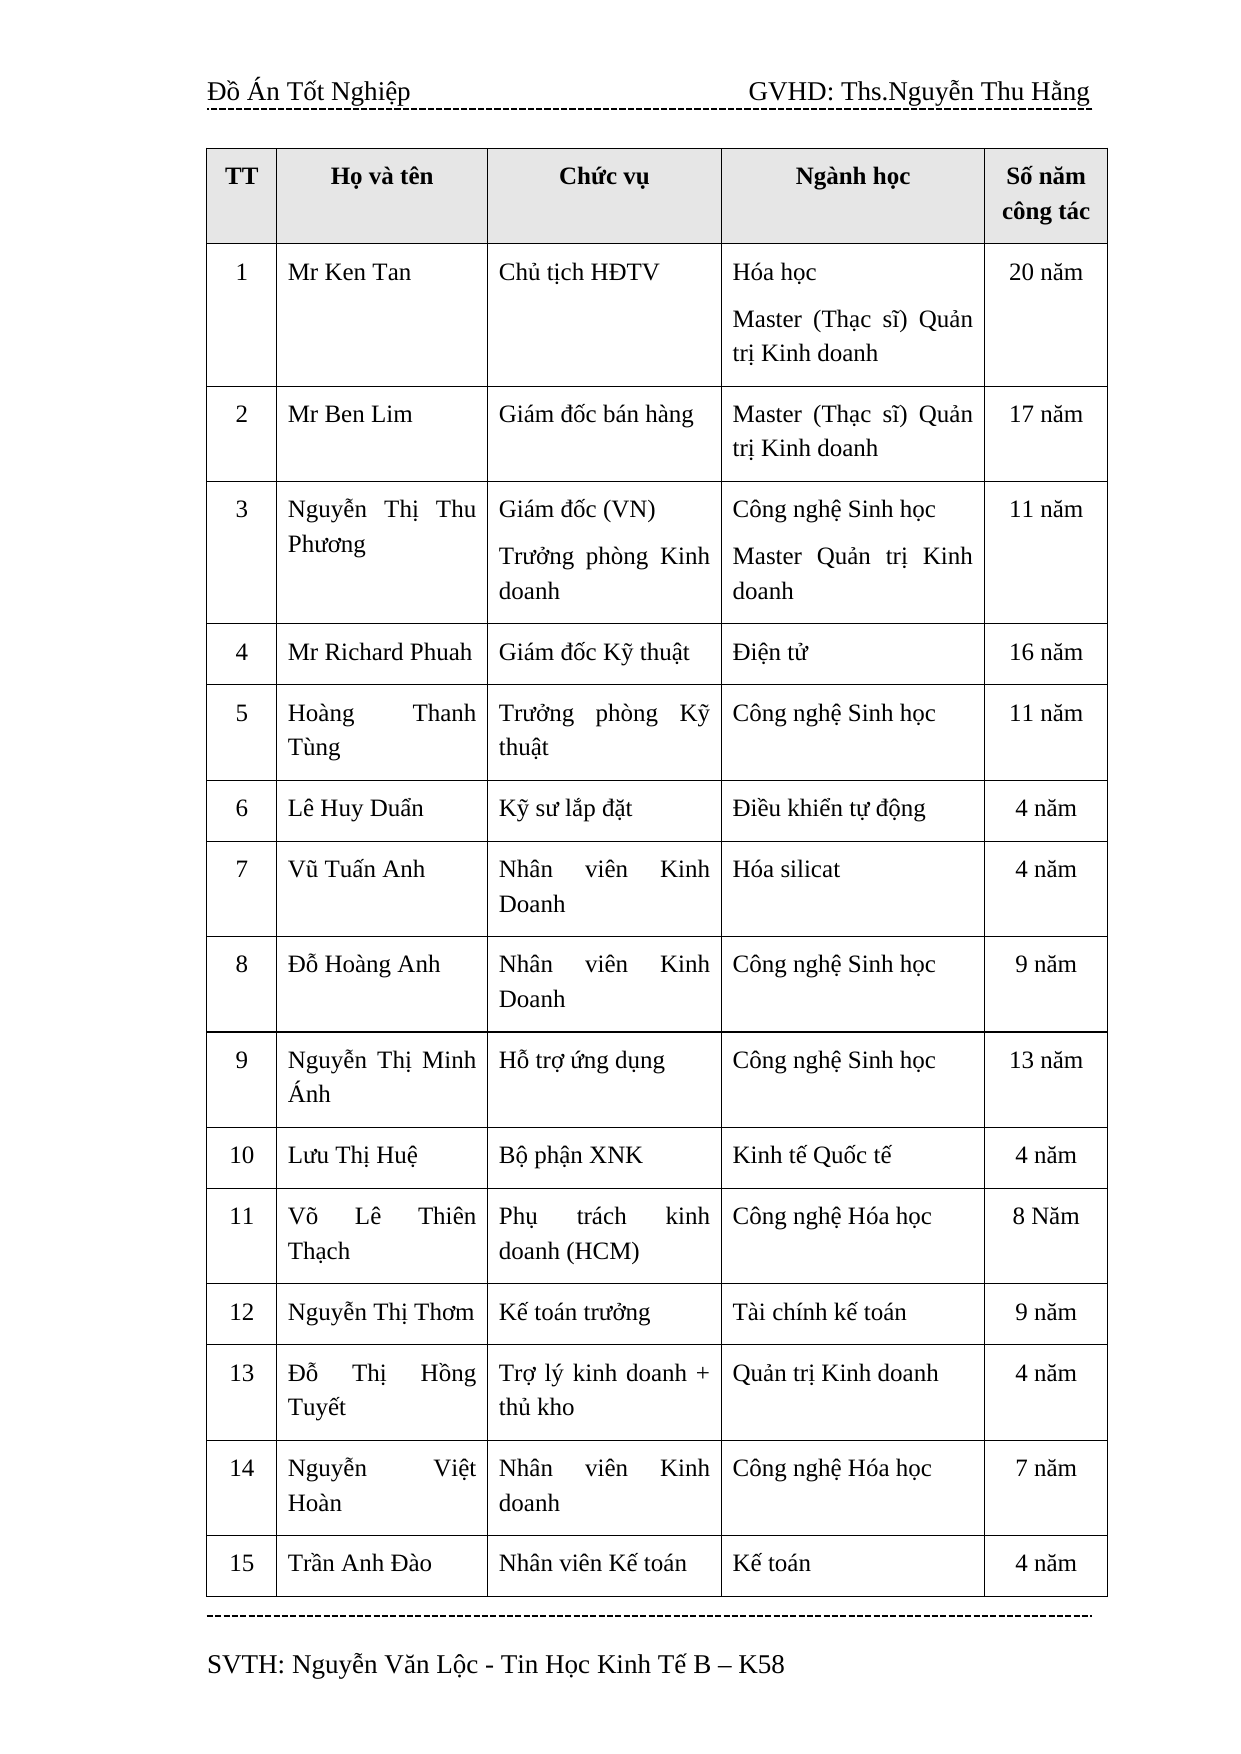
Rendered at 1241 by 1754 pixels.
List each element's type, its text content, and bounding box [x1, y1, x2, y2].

table_cell Nguyễn Thị Thu Phương [277, 482, 487, 623]
table_cell Mr Richard Phuah [277, 624, 487, 684]
table_cell 14 [207, 1441, 276, 1535]
table_cell Lê Huy Duẩn [277, 781, 487, 841]
table_cell Công nghệ Sinh học [722, 937, 984, 1031]
table_cell Kế toán [722, 1536, 984, 1596]
table_cell Vũ Tuấn Anh [277, 842, 487, 936]
table_header Chức vụ [488, 149, 721, 243]
table_cell Công nghệ Sinh học [722, 685, 984, 780]
table_cell 11 năm [985, 685, 1107, 780]
table_cell 8 Năm [985, 1189, 1107, 1283]
table_cell 8 [207, 937, 276, 1031]
table_cell 4 năm [985, 1536, 1107, 1596]
table_cell Bộ phận XNK [488, 1128, 721, 1188]
table_header TT [207, 149, 276, 243]
table_cell Nhân viên Kinh doanh [488, 1441, 721, 1535]
table_cell Giám đốc (VN) Trưởng phòng Kinh doanh [488, 482, 721, 623]
table_cell 16 năm [985, 624, 1107, 684]
table_header Số năm công tác [985, 149, 1107, 243]
table_cell Võ Lê Thiên Thạch [277, 1189, 487, 1283]
table_cell Nhân viên Kế toán [488, 1536, 721, 1596]
table_cell 4 năm [985, 842, 1107, 936]
table_cell Nhân viên Kinh Doanh [488, 842, 721, 936]
table_cell Mr Ken Tan [277, 244, 487, 386]
table_cell Công nghệ Sinh học Master Quản trị Kinh doanh [722, 482, 984, 623]
table_cell 9 [207, 1033, 276, 1127]
table_cell Trưởng phòng Kỹ thuật [488, 685, 721, 780]
table_header Họ và tên [277, 149, 487, 243]
table_cell 20 năm [985, 244, 1107, 386]
table_cell 4 năm [985, 781, 1107, 841]
table_cell Tài chính kế toán [722, 1284, 984, 1344]
table_cell 1 [207, 244, 276, 386]
table_cell 15 [207, 1536, 276, 1596]
table_cell Đỗ Hoàng Anh [277, 937, 487, 1031]
table_cell Giám đốc Kỹ thuật [488, 624, 721, 684]
table_cell 11 [207, 1189, 276, 1283]
table_cell 10 [207, 1128, 276, 1188]
table_cell Nguyễn Thị Minh Ánh [277, 1033, 487, 1127]
table_cell Kỹ sư lắp đặt [488, 781, 721, 841]
table_cell Kế toán trưởng [488, 1284, 721, 1344]
table_cell Hỗ trợ ứng dụng [488, 1033, 721, 1127]
table_cell Trợ lý kinh doanh + thủ kho [488, 1345, 721, 1439]
table_cell 4 năm [985, 1345, 1107, 1439]
table_cell 17 năm [985, 387, 1107, 481]
table_cell Hoàng Thanh Tùng [277, 685, 487, 780]
table_cell 6 [207, 781, 276, 841]
table_cell Phụ trách kinh doanh (HCM) [488, 1189, 721, 1283]
table_cell Mr Ben Lim [277, 387, 487, 481]
table_cell Nguyễn Thị Thơm [277, 1284, 487, 1344]
table_cell 13 năm [985, 1033, 1107, 1127]
table_cell 11 năm [985, 482, 1107, 623]
table_cell Trần Anh Đào [277, 1536, 487, 1596]
table_cell 2 [207, 387, 276, 481]
table_cell Đỗ Thị Hồng Tuyết [277, 1345, 487, 1439]
table_cell Master (Thạc sĩ) Quản trị Kinh doanh [722, 387, 984, 481]
table_cell Điện tử [722, 624, 984, 684]
table_cell 13 [207, 1345, 276, 1439]
table_cell 7 [207, 842, 276, 936]
table_cell 3 [207, 482, 276, 623]
table_cell Hóa học Master (Thạc sĩ) Quản trị Kinh doanh [722, 244, 984, 386]
table_cell Quản trị Kinh doanh [722, 1345, 984, 1439]
table_cell Kinh tế Quốc tế [722, 1128, 984, 1188]
table_cell 9 năm [985, 1284, 1107, 1344]
table_cell Điều khiển tự động [722, 781, 984, 841]
table_cell 5 [207, 685, 276, 780]
table_cell Công nghệ Hóa học [722, 1441, 984, 1535]
table_cell 4 [207, 624, 276, 684]
table_cell Lưu Thị Huệ [277, 1128, 487, 1188]
table_cell Công nghệ Hóa học [722, 1189, 984, 1283]
table_cell 7 năm [985, 1441, 1107, 1535]
table_cell 12 [207, 1284, 276, 1344]
table_cell Chủ tịch HĐTV [488, 244, 721, 386]
table_cell Hóa silicat [722, 842, 984, 936]
table_cell Nhân viên Kinh Doanh [488, 937, 721, 1031]
table_cell Giám đốc bán hàng [488, 387, 721, 481]
table_cell 9 năm [985, 937, 1107, 1031]
table_header Ngành học [722, 149, 984, 243]
table_cell Công nghệ Sinh học [722, 1033, 984, 1127]
table_cell 4 năm [985, 1128, 1107, 1188]
table_cell Nguyễn Việt Hoàn [277, 1441, 487, 1535]
